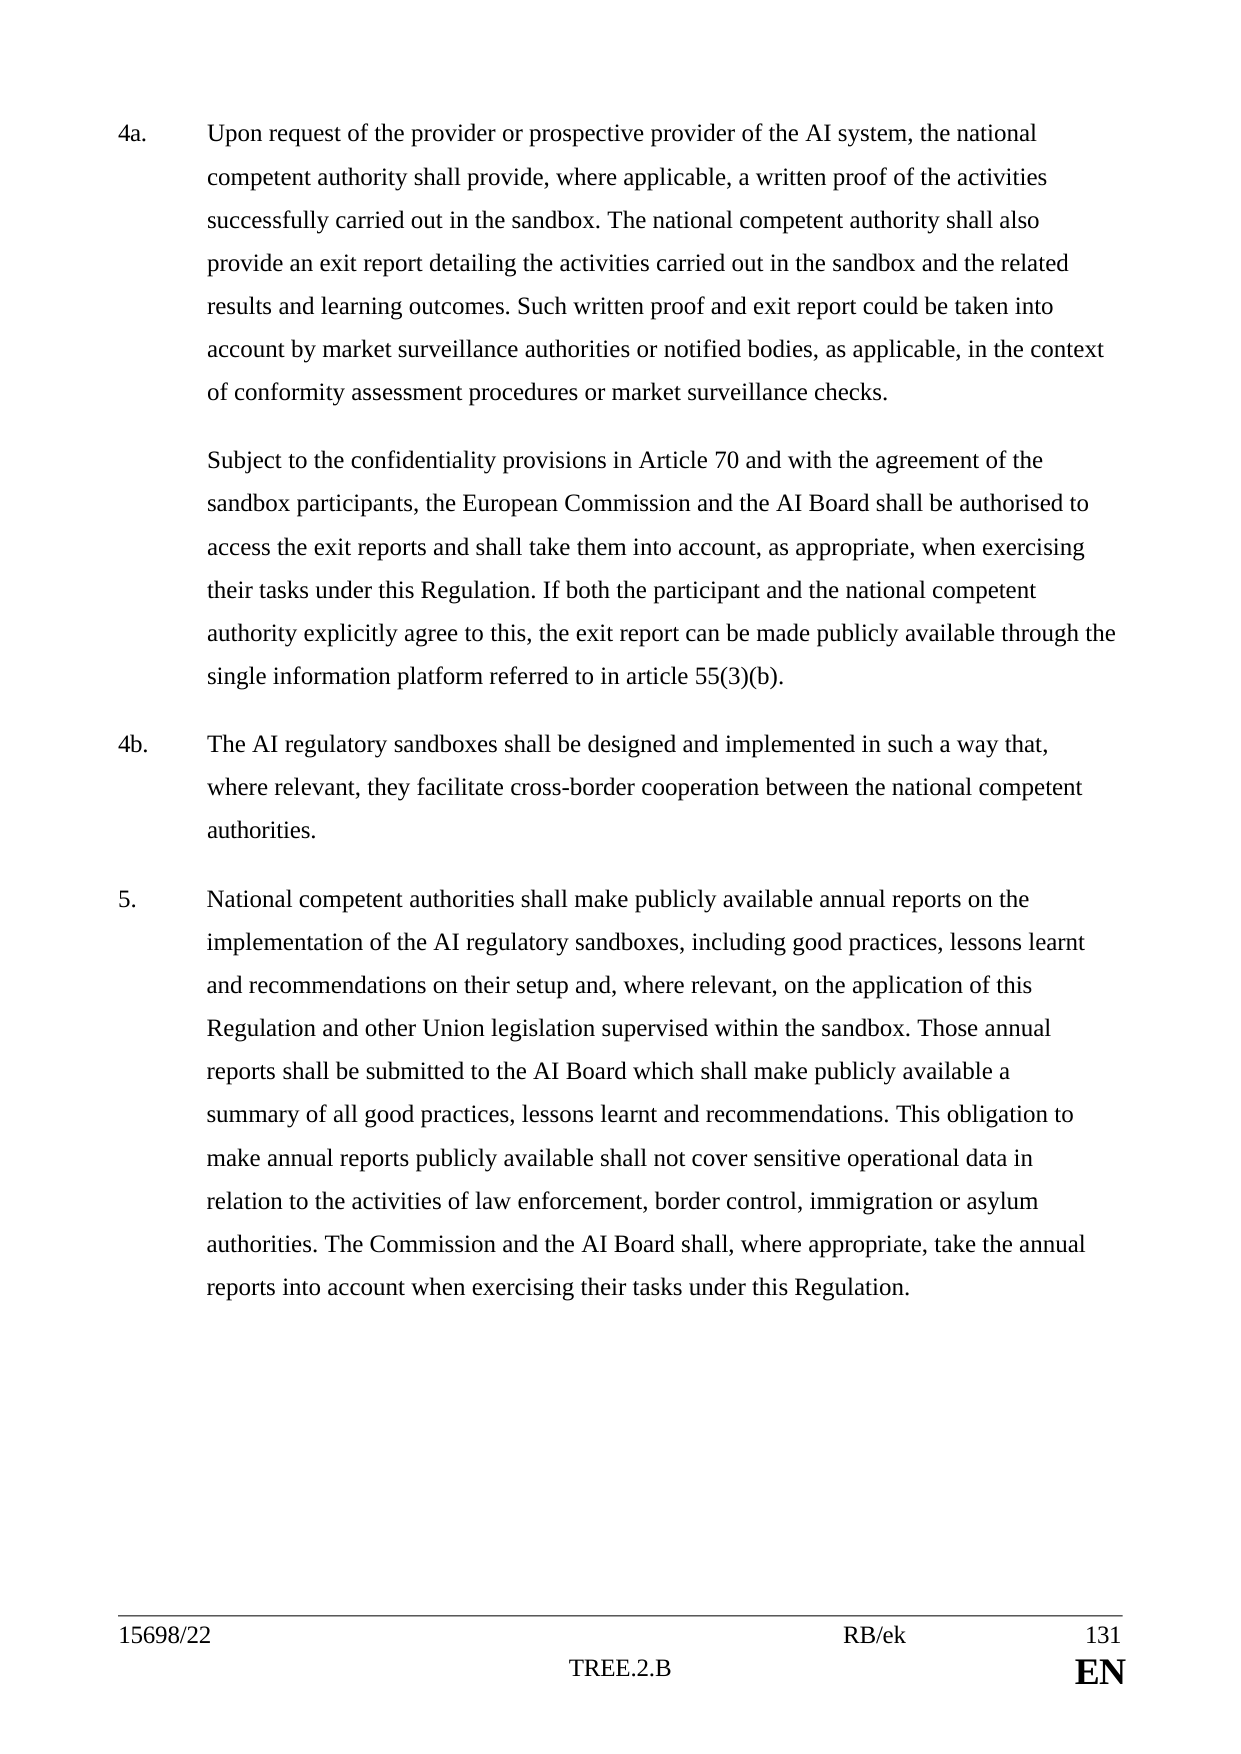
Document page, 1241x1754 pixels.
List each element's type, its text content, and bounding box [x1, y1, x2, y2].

list National competent authorities shall make publicly available annual reports on the implementation of the AI regulatory sandboxes, including good practices, lessons learnt and recommendations on their setup and, where relevant, on the application of this Regulation and other Union legislation supervised within the sandbox. Those annual reports shall be submitted to the AI Board which shall make publicly available a summary of all good practices, lessons learnt and recommendations. This obligation to make annual reports publicly available shall not cover sensitive operational data in relation to the activities of law enforcement, border control, immigration or asylum authorities. The Commission and the AI Board shall, where appropriate, take the annual reports into account when exercising their tasks under this Regulation. [118, 884, 1109, 1301]
text 4a. Upon request of the provider or prospective provider of the AI system, the national competent authority shall provide, where applicable, a written proof of the activities successfully carried out in the sandbox. The national competent authority shall also provide an exit report detailing the activities carried out in the sandbox and the related results and learning outcomes. Such written proof and exit report could be taken into account by market surveillance authorities or notified bodies, as applicable, in the context of conformity assessment procedures or market surveillance checks. [118, 118, 1104, 406]
text 4b. The AI regulatory sandboxes shall be designed and implemented in such a way that, where relevant, they facilitate cross-border cooperation between the national competent authorities. [118, 729, 1115, 844]
text Subject to the confidentiality provisions in Article 70 and with the agreement of the sandbox participants, the European Commission and the AI Board shall be authorised to access the exit reports and shall take them into account, as appropriate, when exercising their tasks under this Regulation. If both the participant and the national competent authority explicitly agree to this, the exit report can be made publicly available through the single information platform referred to in article 55(3)(b). [207, 445, 1122, 690]
